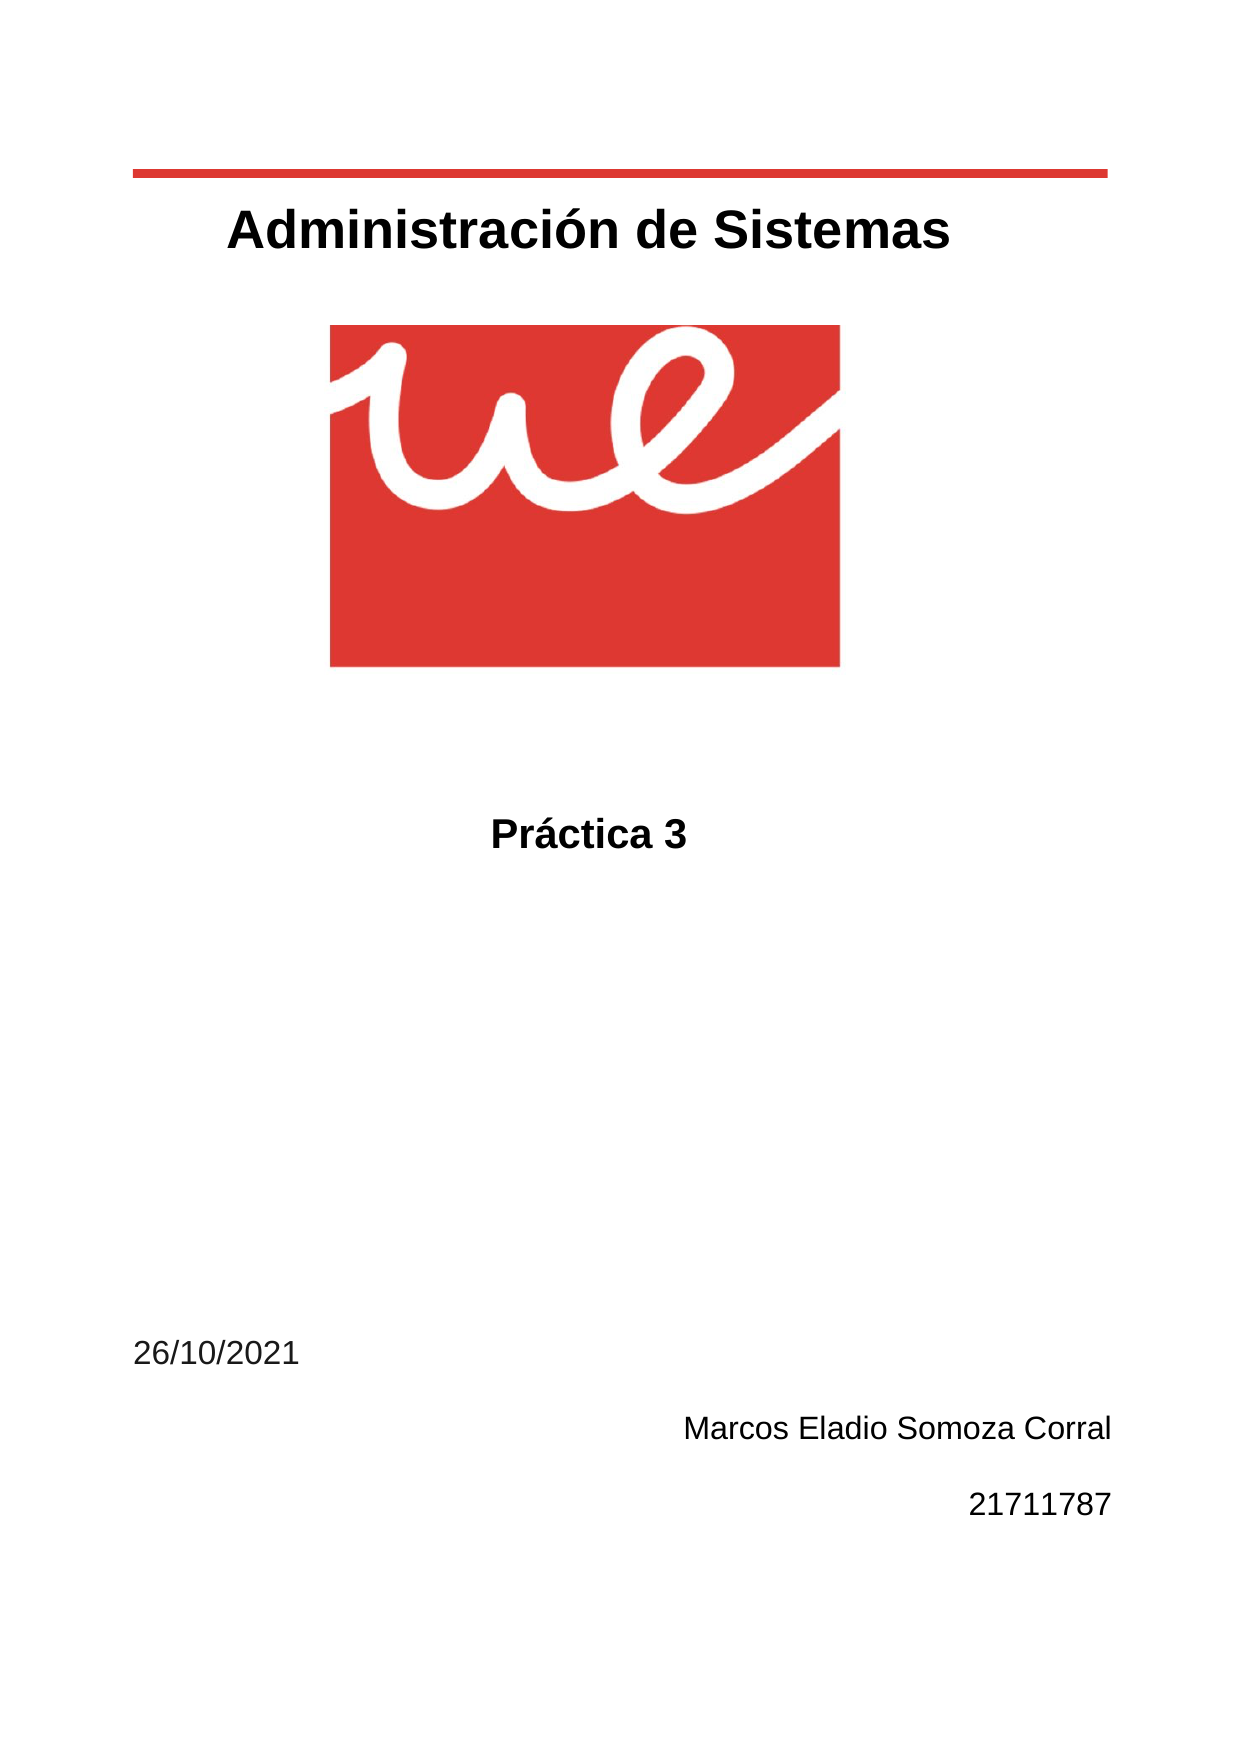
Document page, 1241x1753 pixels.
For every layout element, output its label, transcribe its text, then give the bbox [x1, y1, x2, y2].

text Administración de Sistemas [133, 207, 1044, 259]
text Marcos Eladio Somoza Corral [133, 1409, 1112, 1447]
picture [324, 325, 854, 675]
text 21711787 [133, 1485, 1112, 1522]
text Práctica 3 [133, 817, 1044, 857]
text 26/10/2021 [133, 1333, 1112, 1371]
picture [132, 169, 1108, 178]
